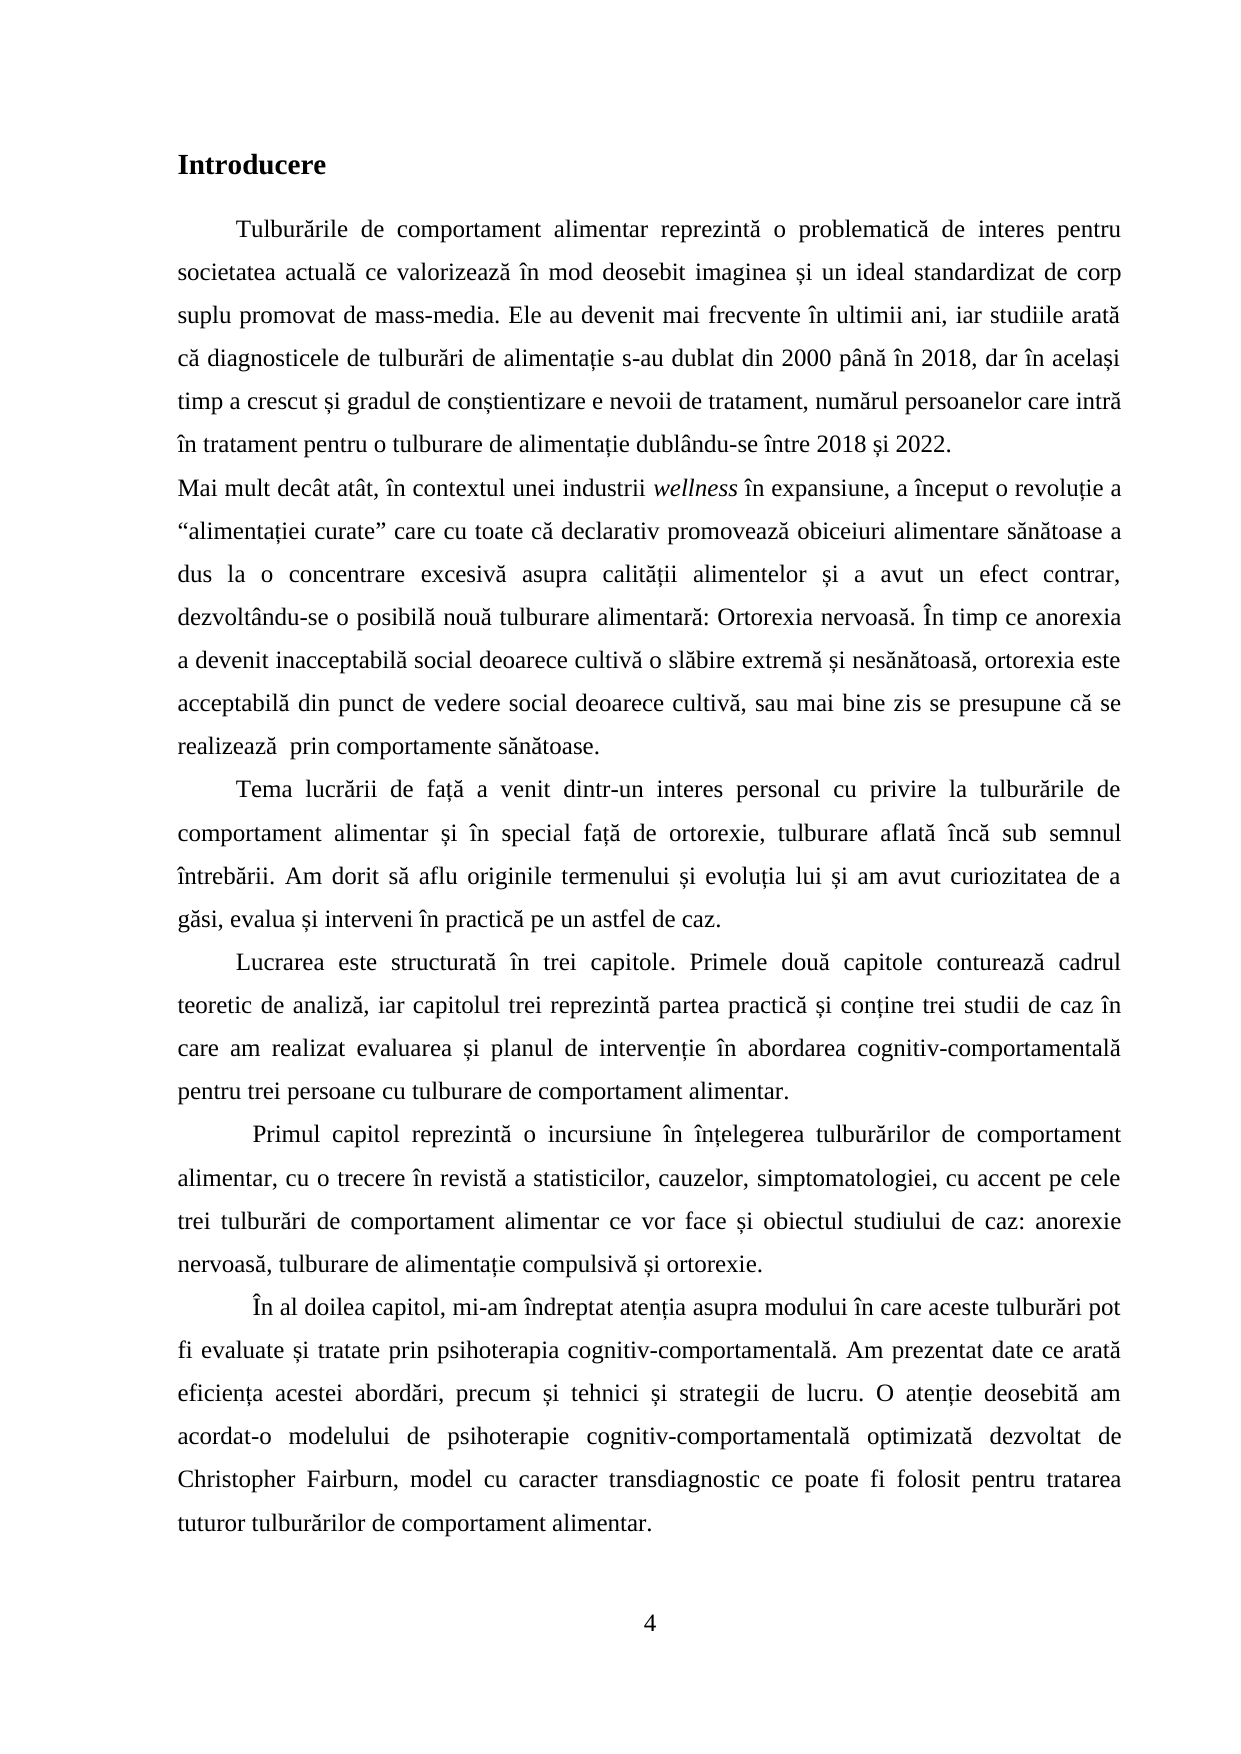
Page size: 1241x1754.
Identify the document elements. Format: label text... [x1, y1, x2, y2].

text Tulburările de comportament alimentar reprezintă o problematică de interes pentru societatea actuală ce valorizează în mod deosebit imaginea și un ideal standardizat de corp suplu promovat de mass-media. Ele au devenit mai frecvente în ultimii ani, iar studiile arată că diagnosticele de tulburări de alimentație s-au dublat din 2000 până în 2018, dar în același timp a crescut și gradul de conștientizare e nevoii de tratament, numărul persoanelor care intră în tratament pentru o tulburare de alimentație dublându-se între 2018 și 2022. [177, 214, 1122, 458]
text Introducere [177, 147, 1122, 180]
text Lucrarea este structurată în trei capitole. Primele două capitole conturează cadrul teoretic de analiză, iar capitolul trei reprezintă partea practică și conține trei studii de caz în care am realizat evaluarea și planul de intervenție în abordarea cognitiv-comportamentală pentru trei persoane cu tulburare de comportament alimentar. [177, 947, 1122, 1105]
text Mai mult decât atât, în contextul unei industrii wellness în expansiune, a început o revoluție a “alimentației curate” care cu toate că declarativ promovează obiceiuri alimentare sănătoase a dus la o concentrare excesivă asupra calității alimentelor și a avut un efect contrar, dezvoltându-se o posibilă nouă tulburare alimentară: Ortorexia nervoasă. În timp ce anorexia a devenit inacceptabilă social deoarece cultivă o slăbire extremă și nesănătoasă, ortorexia este acceptabilă din punct de vedere social deoarece cultivă, sau mai bine zis se presupune că se realizează prin comportamente sănătoase. [177, 473, 1122, 760]
text În al doilea capitol, mi-am îndreptat atenția asupra modului în care aceste tulburări pot fi evaluate și tratate prin psihoterapia cognitiv-comportamentală. Am prezentat date ce arată eficiența acestei abordări, precum și tehnici și strategii de lucru. O atenție deosebită am acordat-o modelului de psihoterapie cognitiv-comportamentală optimizată dezvoltat de Christopher Fairburn, model cu caracter transdiagnostic ce poate fi folosit pentru tratarea tuturor tulburărilor de comportament alimentar. [177, 1292, 1122, 1536]
text Tema lucrării de față a venit dintr-un interes personal cu privire la tulburările de comportament alimentar și în special față de ortorexie, tulburare aflată încă sub semnul întrebării. Am dorit să aflu originile termenului și evoluția lui și am avut curiozitatea de a găsi, evalua și interveni în practică pe un astfel de caz. [177, 774, 1122, 933]
text Primul capitol reprezintă o incursiune în înțelegerea tulburărilor de comportament alimentar, cu o trecere în revistă a statisticilor, cauzelor, simptomatologiei, cu accent pe cele trei tulburări de comportament alimentar ce vor face și obiectul studiului de caz: anorexie nervoasă, tulburare de alimentație compulsivă și ortorexie. [177, 1119, 1122, 1278]
